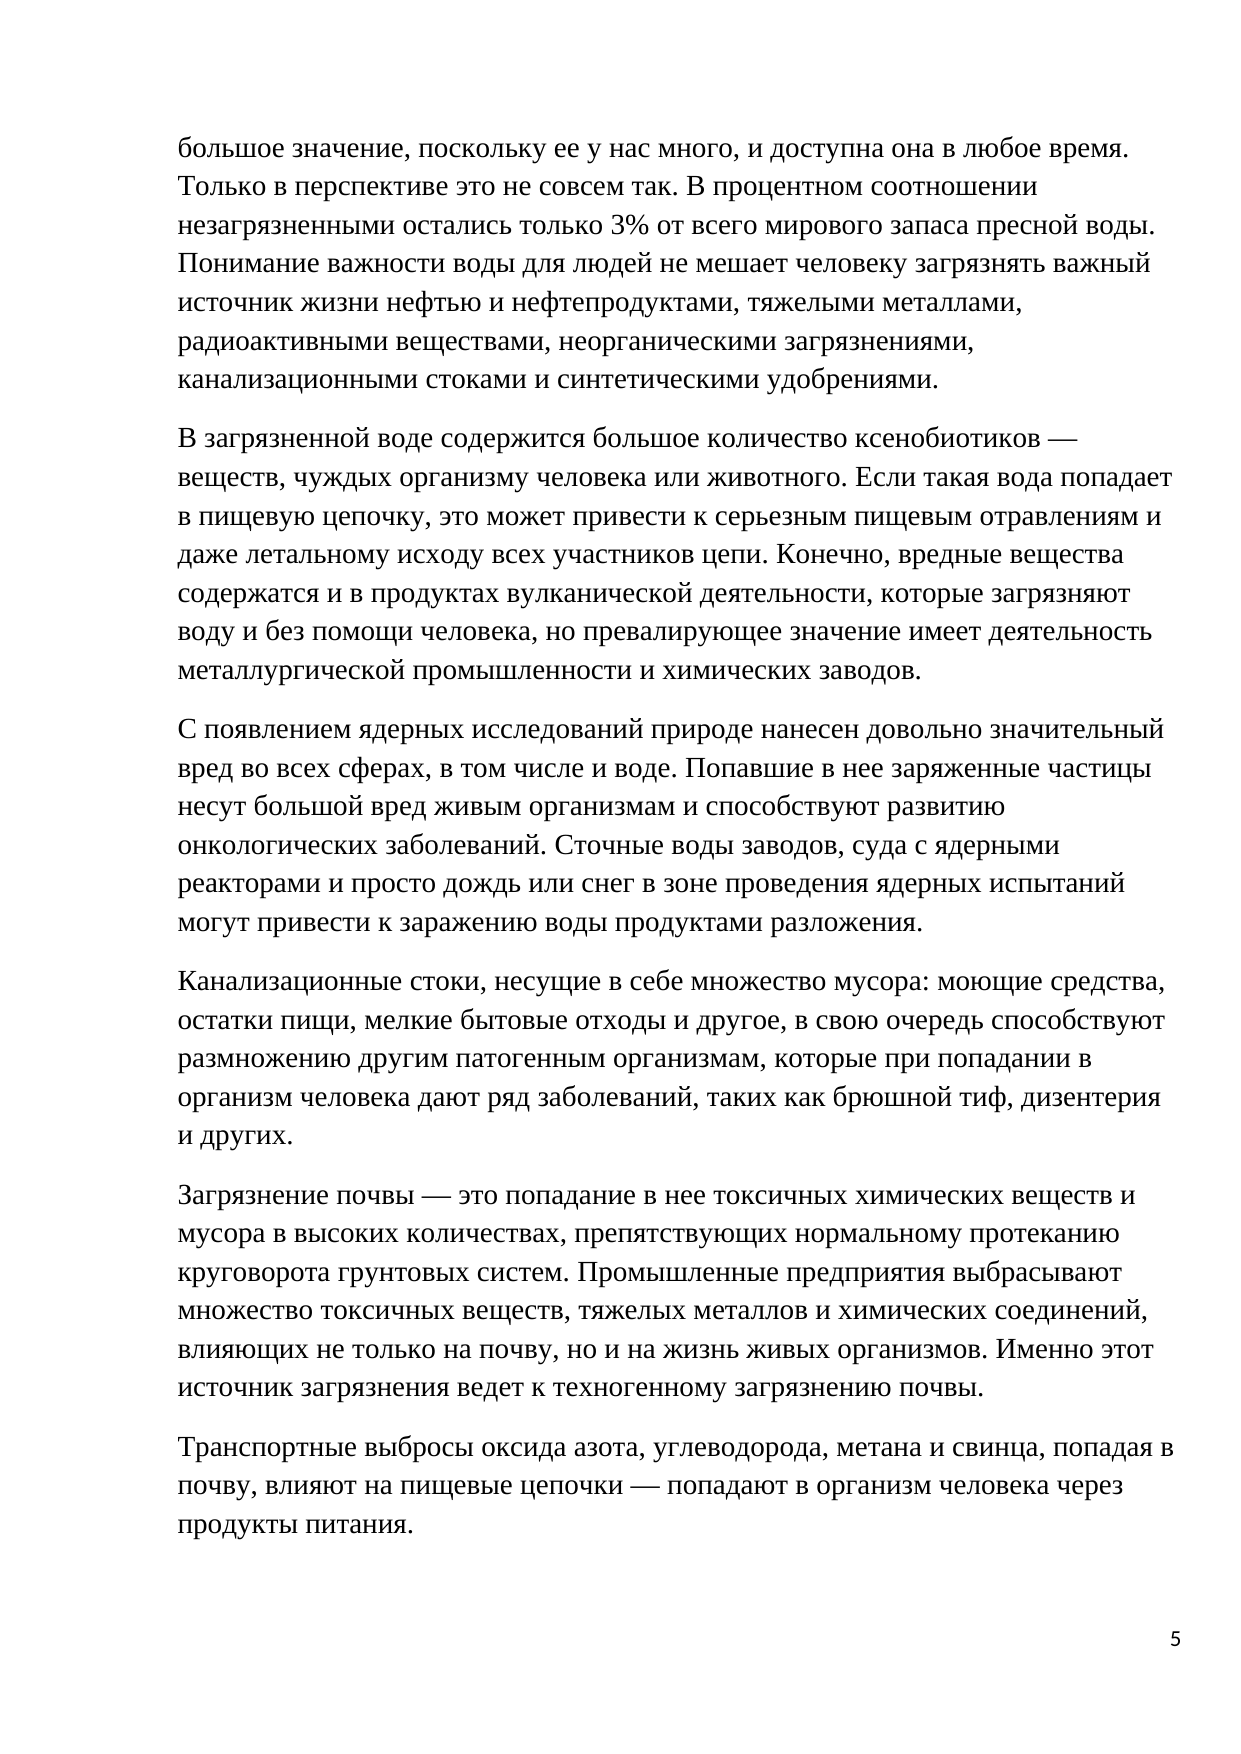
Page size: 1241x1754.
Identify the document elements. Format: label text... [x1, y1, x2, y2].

text Транспортные выбросы оксида азота, углеводорода, метана и свинца, попадая в почву, влияют на пищевые цепочки — попадают в организм человека через продукты питания. [177, 1429, 1181, 1539]
text С появлением ядерных исследований природе нанесен довольно значительный вред во всех сферах, в том числе и воде. Попавшие в нее заряженные частицы несут большой вред живым организмам и способствуют развитию онкологических заболеваний. Сточные воды заводов, суда с ядерными реакторами и просто дождь или снег в зоне проведения ядерных испытаний могут привести к заражению воды продуктами разложения. [177, 711, 1181, 937]
text В загрязненной воде содержится большое количество ксенобиотиков — веществ, чуждых организму человека или животного. Если такая вода попадает в пищевую цепочку, это может привести к серьезным пищевым отравлениям и даже летальному исходу всех участников цепи. Конечно, вредные вещества содержатся и в продуктах вулканической деятельности, которые загрязняют воду и без помощи человека, но превалирующее значение имеет деятельность металлургической промышленности и химических заводов. [177, 421, 1181, 685]
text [177, 130, 1181, 395]
text Загрязнение почвы — это попадание в нее токсичных химических веществ и мусора в высоких количествах, препятствующих нормальному протеканию круговорота грунтовых систем. Промышленные предприятия выбрасывают множество токсичных веществ, тяжелых металлов и химических соединений, влияющих не только на почву, но и на жизнь живых организмов. Именно этот источник загрязнения ведет к техногенному загрязнению почвы. [177, 1177, 1181, 1403]
text Канализационные стоки, несущие в себе множество мусора: моющие средства, остатки пищи, мелкие бытовые отходы и другое, в свою очередь способствуют размножению другим патогенным организмам, которые при попадании в организм человека дают ряд заболеваний, таких как брюшной тиф, дизентерия и других. [177, 963, 1181, 1151]
